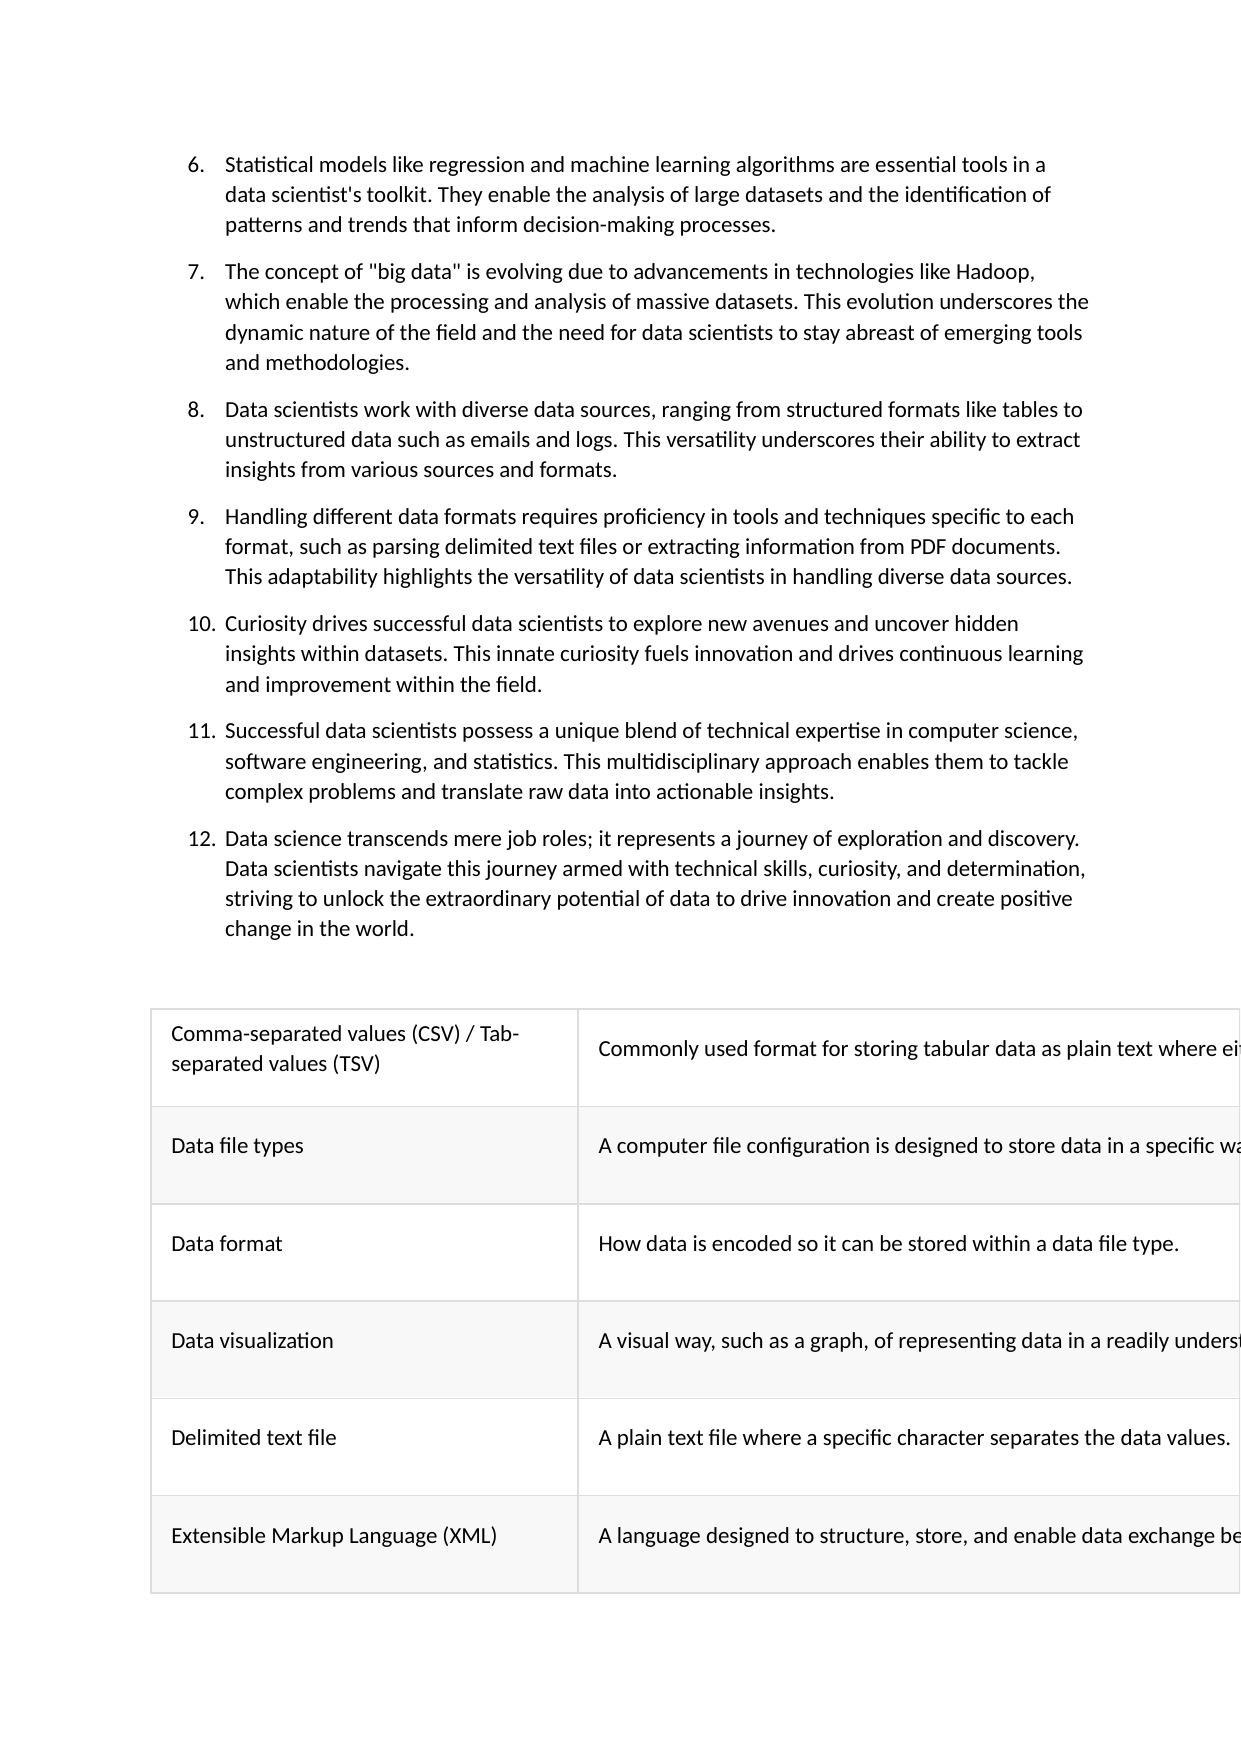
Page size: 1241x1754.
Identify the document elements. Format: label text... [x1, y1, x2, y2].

table_cell How data is encoded so it can be stored within a data file type. [579, 1205, 1239, 1300]
list The concept of "big data" is evolving due to advancements in technologies like Hadoop, which enable the processing and analysis of massive datasets. This evolution underscores the dynamic nature of the field and the need for data scientists to stay abreast of emerging tools and methodologies. [187, 257, 1090, 376]
list Data scientists work with diverse data sources, ranging from structured formats like tables to unstructured data such as emails and logs. This versatility underscores their ability to extract insights from various sources and formats. [187, 395, 1090, 483]
table_cell Data format [152, 1205, 577, 1300]
list Successful data scientists possess a unique blend of technical expertise in computer science, software engineering, and statistics. This multidisciplinary approach enables them to tackle complex problems and translate raw data into actionable insights. [187, 717, 1090, 805]
table_cell A visual way, such as a graph, of representing data in a readily understandable way makes it easier to see trends in the data. [579, 1302, 1239, 1397]
table_cell A computer file configuration is designed to store data in a specific way. [579, 1107, 1239, 1203]
table_cell Data visualization [152, 1302, 577, 1397]
table_cell Delimited text file [152, 1399, 577, 1495]
table_cell Extensible Markup Language (XML) [152, 1496, 577, 1592]
list Curiosity drives successful data scientists to explore new avenues and uncover hidden insights within datasets. This innate curiosity fuels innovation and drives continuous learning and improvement within the field. [187, 609, 1090, 698]
table_cell A plain text file where a specific character separates the data values. [579, 1399, 1239, 1495]
table_cell A language designed to structure, store, and enable data exchange between various technologies. [579, 1496, 1239, 1592]
list Data science transcends mere job roles; it represents a journey of exploration and discovery. Data scientists navigate this journey armed with technical skills, curiosity, and determination, striving to unlock the extraordinary potential of data to drive innovation and create positive change in the world. [187, 824, 1090, 943]
list Handling different data formats requires proficiency in tools and techniques specific to each format, such as parsing delimited text files or extracting information from PDF documents. This adaptability highlights the versatility of data scientists in handling diverse data sources. [187, 502, 1090, 591]
table_header Comma-separated values (CSV) / Tab-separated values (TSV) [152, 1010, 577, 1106]
list Statistical models like regression and machine learning algorithms are essential tools in a data scientist's toolkit. They enable the analysis of large datasets and the identification of patterns and trends that inform decision-making processes. [187, 150, 1090, 238]
table_cell Data file types [152, 1107, 577, 1203]
table_header Commonly used format for storing tabular data as plain text where either the comma or the tab separates each value. [579, 1010, 1239, 1106]
